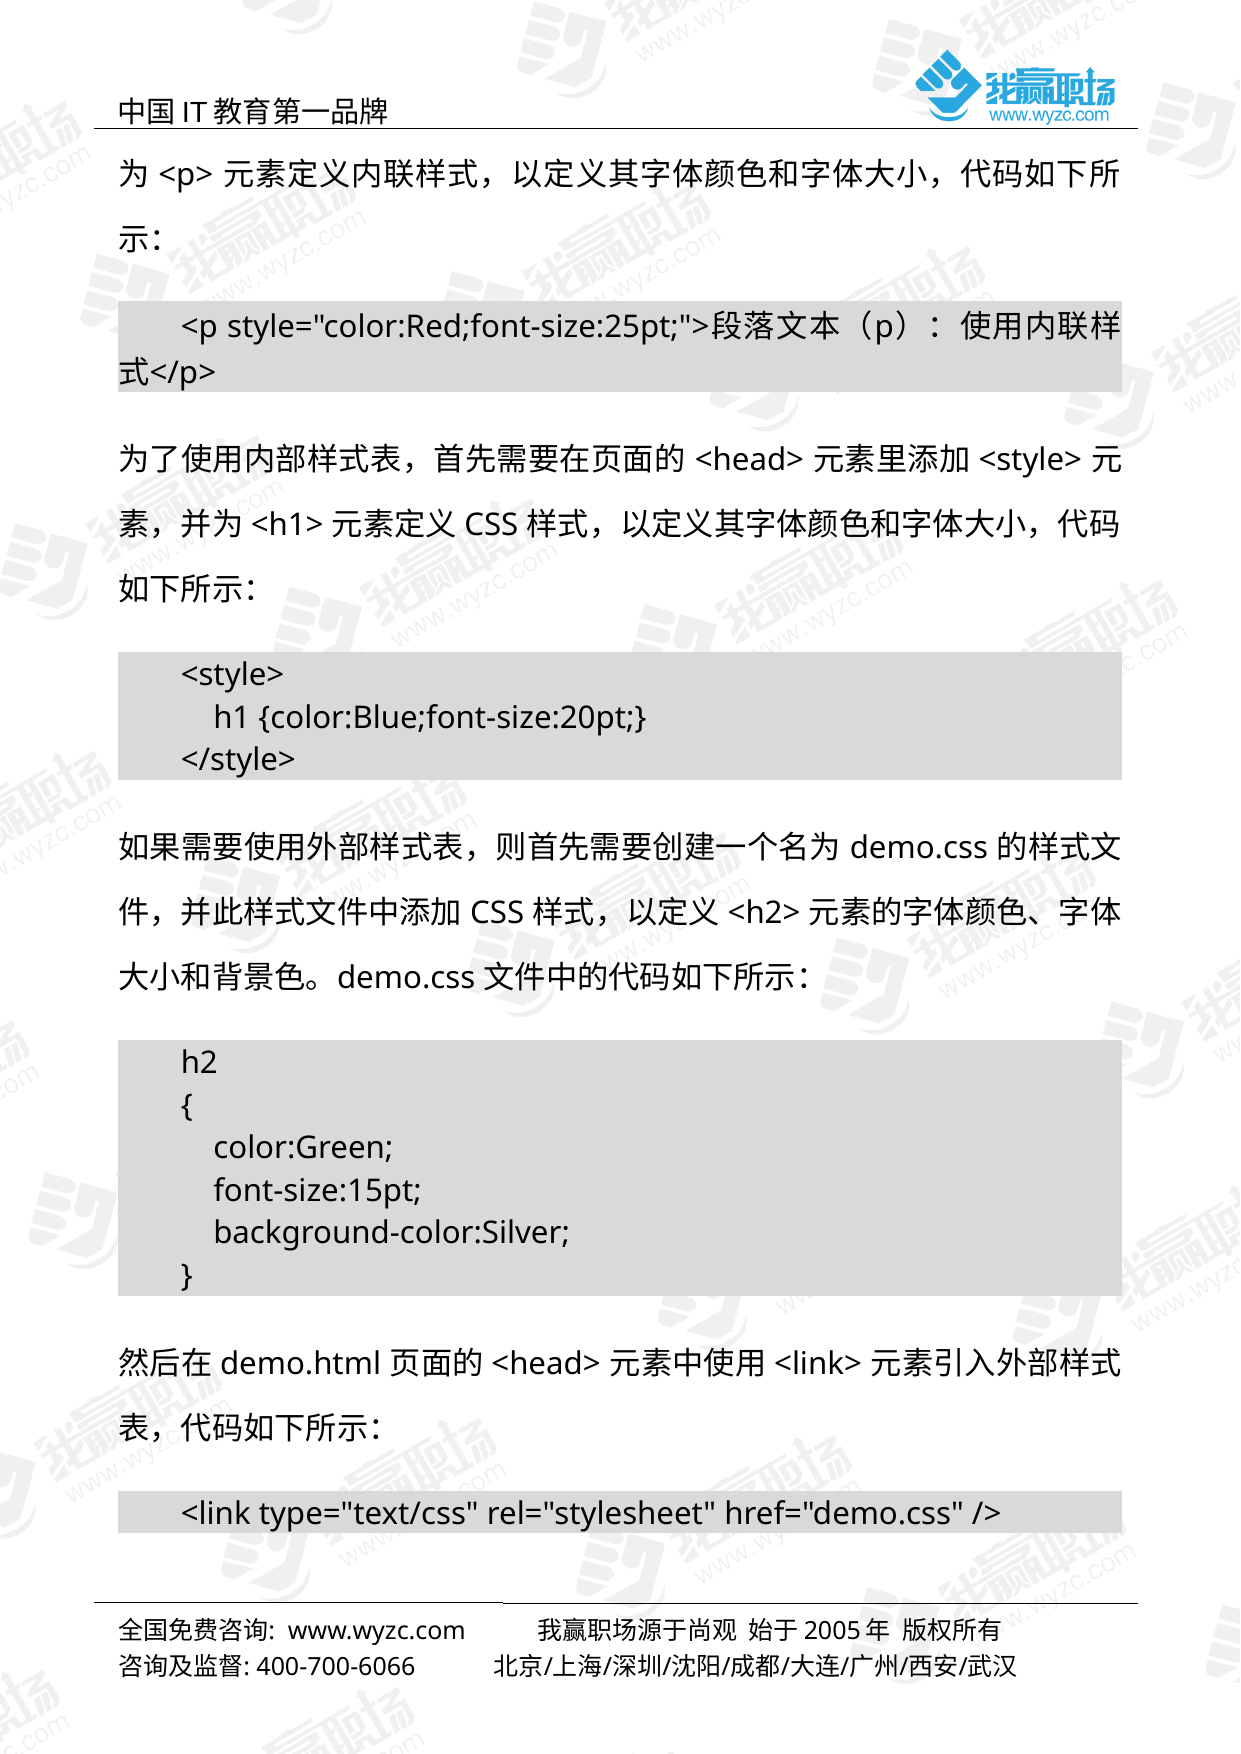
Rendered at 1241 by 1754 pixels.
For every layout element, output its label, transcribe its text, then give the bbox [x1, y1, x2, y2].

text 然后在 demo.html 页面的 <head> 元素中使用 <link> 元素引入外部样式表，代码如下所示： [118, 1328, 1122, 1458]
text background-color:Silver; [118, 1210, 1122, 1253]
text { [118, 1083, 1122, 1125]
picture [911, 45, 1123, 129]
text <p style="color:Red;font-size:25pt;">段落文本（p）：使用内联样式</p> [118, 301, 1122, 392]
text h1 {color:Blue;font-size:20pt;} [118, 695, 1122, 737]
text h2 [118, 1040, 1122, 1083]
text font-size:15pt; [118, 1168, 1122, 1210]
text color:Green; [118, 1125, 1122, 1168]
text 为了使用内部样式表，首先需要在页面的 <head> 元素里添加 <style> 元素，并为 <h1> 元素定义 CSS 样式，以定义其字体颜色和字体大小，代码如下所示： [118, 425, 1122, 620]
text <link type="text/css" rel="stylesheet" href="demo.css" /> [118, 1491, 1122, 1533]
text <style> [118, 652, 1122, 695]
text 为 <p> 元素定义内联样式，以定义其字体颜色和字体大小，代码如下所示： [118, 139, 1122, 269]
text </style> [118, 737, 1122, 780]
text } [118, 1253, 1122, 1296]
text 如果需要使用外部样式表，则首先需要创建一个名为 demo.css 的样式文件，并此样式文件中添加 CSS 样式，以定义 <h2> 元素的字体颜色、字体大小和背景色。demo.css 文件中的代码如下所示： [118, 812, 1122, 1007]
